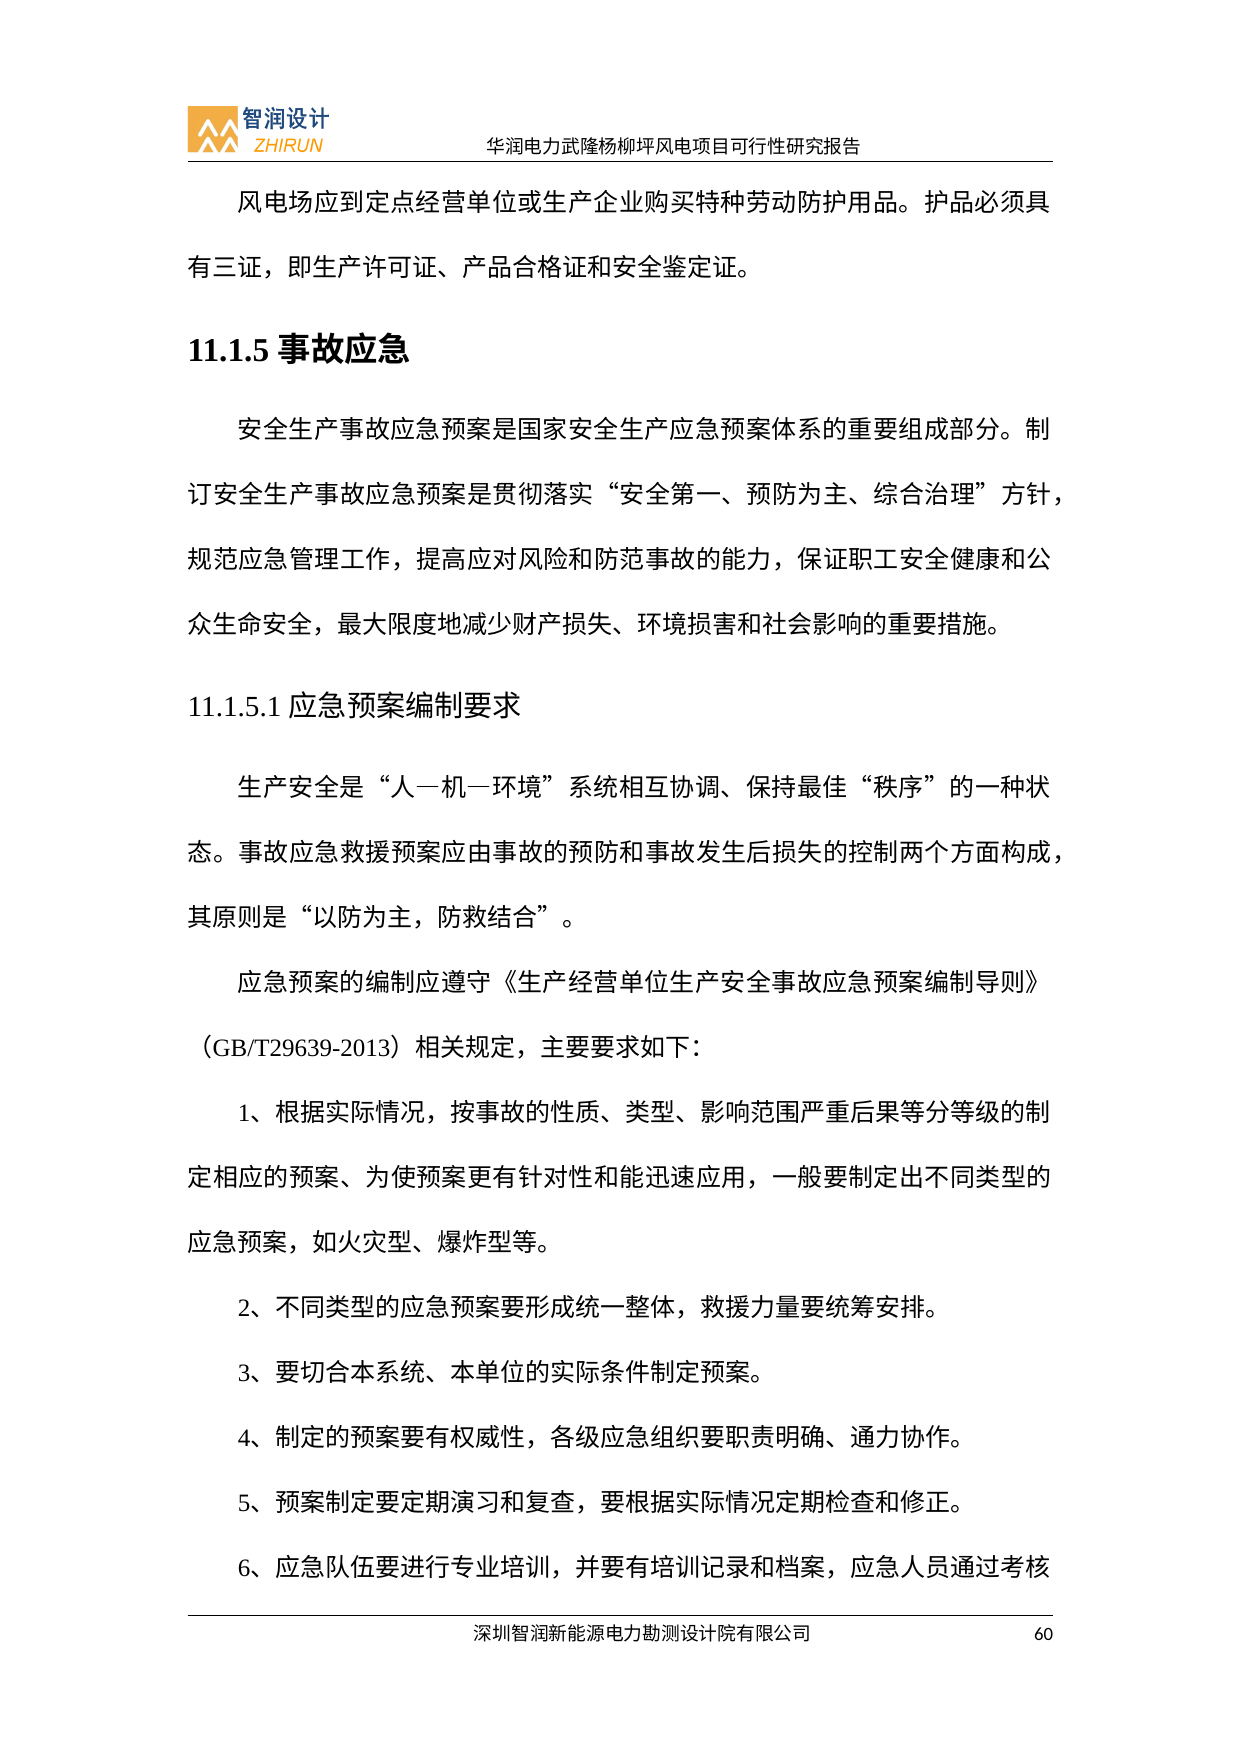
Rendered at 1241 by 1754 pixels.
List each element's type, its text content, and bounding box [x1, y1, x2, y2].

subtitle 11.1.5.1 应急预案编制要求 [187, 672, 1053, 737]
text 4、制定的预案要有权威性，各级应急组织要职责明确、通力协作。 [187, 1403, 1053, 1468]
text 6、应急队伍要进行专业培训，并要有培训记录和档案，应急人员通过考核证实确能胜任所担负的应急任务后才能上岗。 [187, 1533, 1053, 1598]
text 风电场应到定点经营单位或生产企业购买特种劳动防护用品。护品必须具有三证，即生产许可证、产品合格证和安全鉴定证。 [187, 168, 1053, 298]
picture [187, 103, 330, 154]
text 生产安全是“人—机—环境”系统相互协调、保持最佳“秩序”的一种状态。事故应急救援预案应由事故的预防和事故发生后损失的控制两个方面构成，其原则是“以防为主，防救结合”。 [187, 753, 1053, 948]
text 5、预案制定要定期演习和复查，要根据实际情况定期检查和修正。 [187, 1468, 1053, 1533]
subtitle 11.1.5 事故应急 [187, 314, 1053, 379]
text 1、根据实际情况，按事故的性质、类型、影响范围严重后果等分等级的制定相应的预案、为使预案更有针对性和能迅速应用，一般要制定出不同类型的应急预案，如火灾型、爆炸型等。 [187, 1078, 1053, 1273]
text 应急预案的编制应遵守《生产经营单位生产安全事故应急预案编制导则》（GB/T29639-2013）相关规定，主要要求如下： [187, 948, 1053, 1078]
text 2、不同类型的应急预案要形成统一整体，救援力量要统筹安排。 [187, 1273, 1053, 1338]
text 安全生产事故应急预案是国家安全生产应急预案体系的重要组成部分。制订安全生产事故应急预案是贯彻落实“安全第一、预防为主、综合治理”方针，规范应急管理工作，提高应对风险和防范事故的能力，保证职工安全健康和公众生命安全，最大限度地减少财产损失、环境损害和社会影响的重要措施。 [187, 395, 1053, 655]
text 3、要切合本系统、本单位的实际条件制定预案。 [187, 1338, 1053, 1403]
